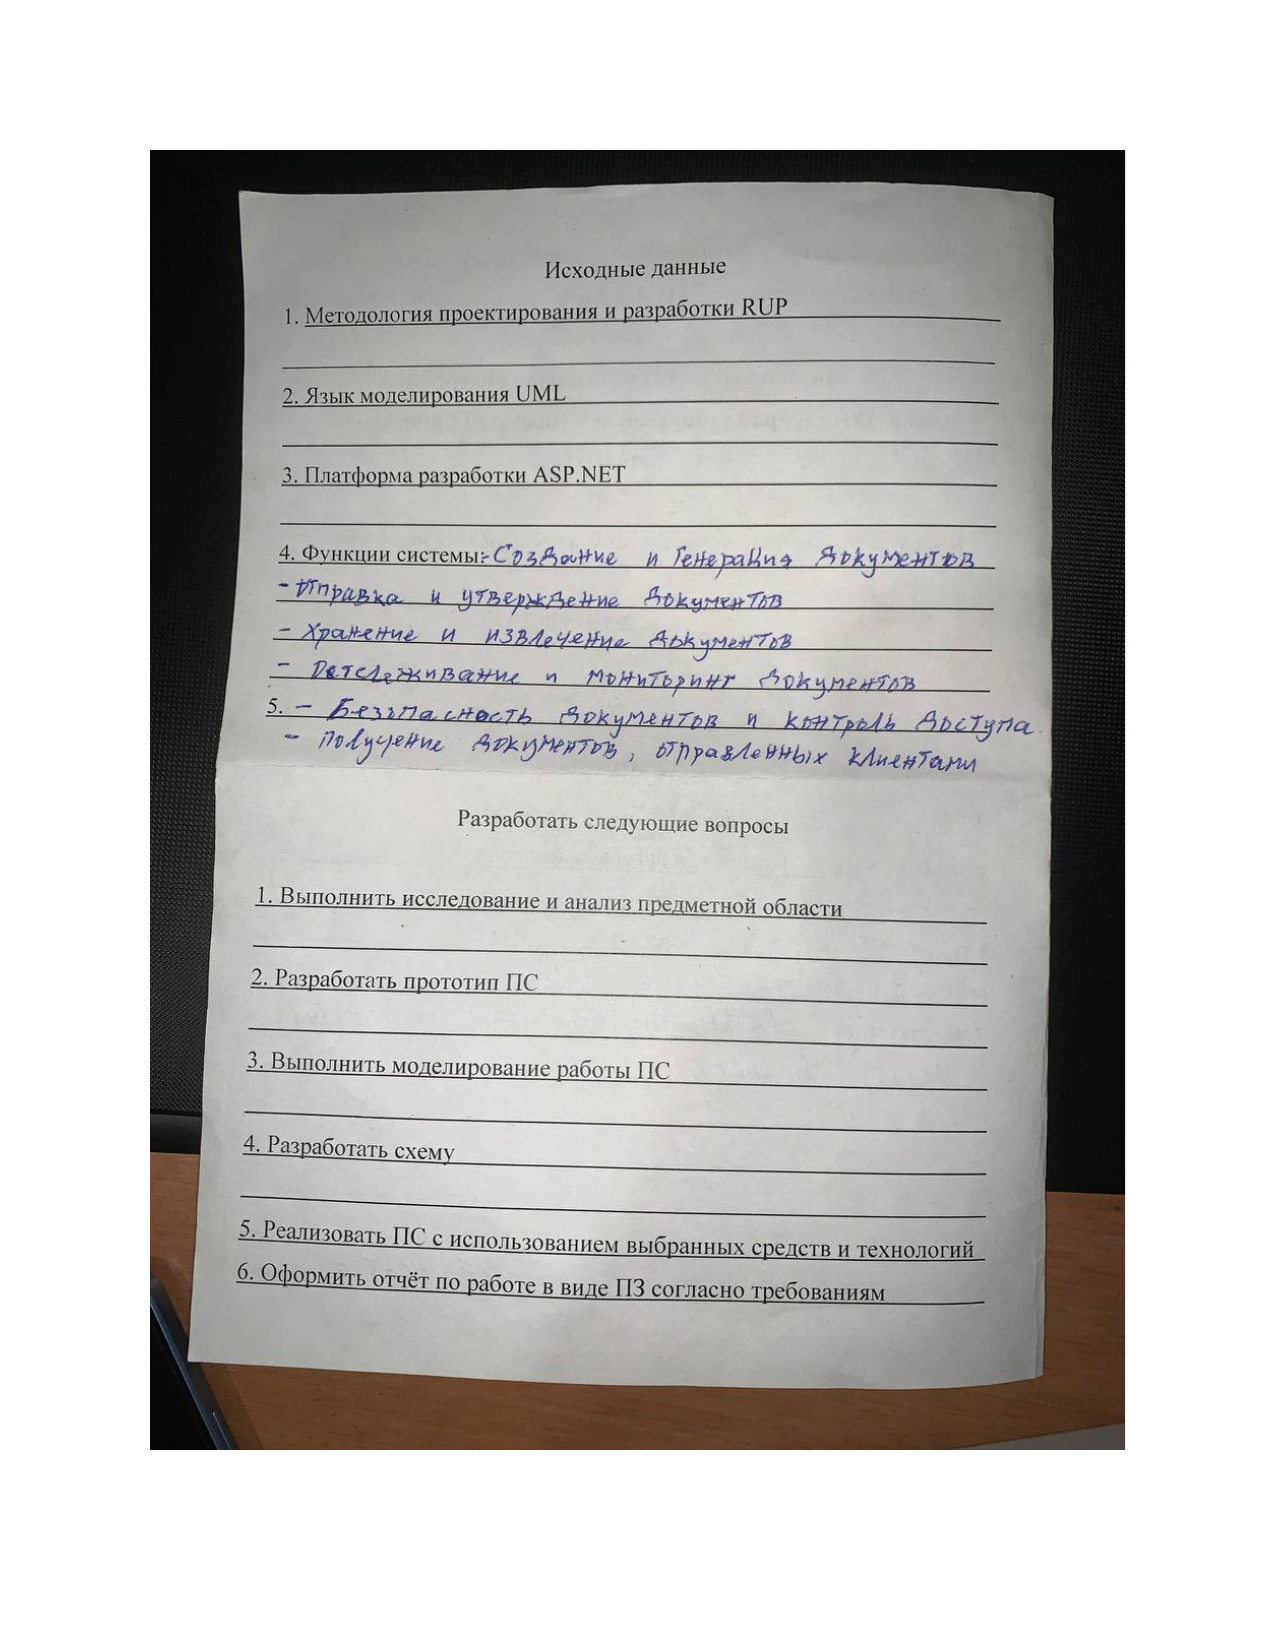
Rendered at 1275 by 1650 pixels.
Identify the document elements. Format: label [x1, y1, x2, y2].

picture [150, 150, 1125, 1450]
